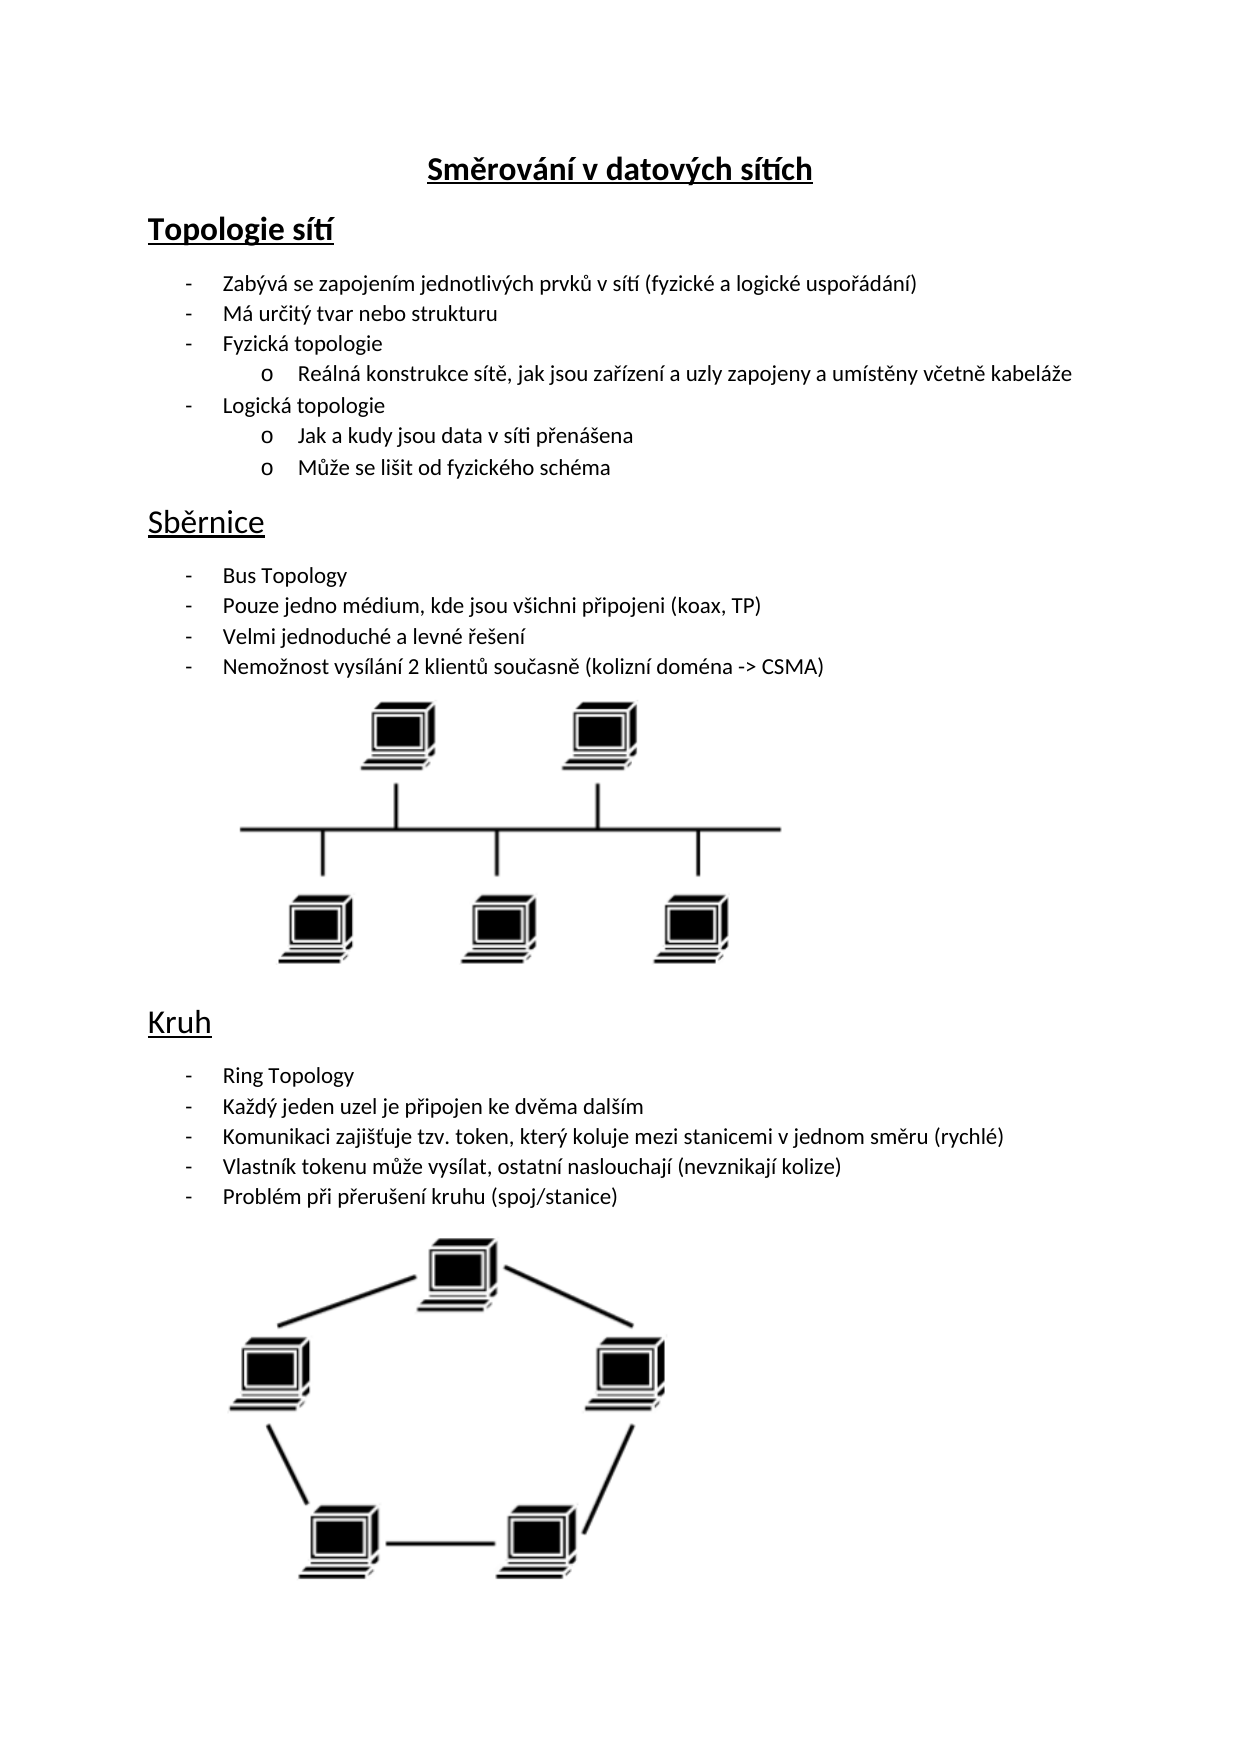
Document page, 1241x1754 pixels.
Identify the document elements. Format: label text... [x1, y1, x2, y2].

picture [222, 1212, 680, 1593]
list Každý jeden uzel je připojen ke dvěma dalším [185, 1092, 1093, 1120]
list Bus Topology [185, 561, 1093, 589]
text Sběrnice [148, 501, 1093, 541]
text Topologie sítí [148, 208, 1093, 249]
list Fyzická topologie [185, 329, 1093, 357]
list Ring Topology [185, 1062, 1093, 1090]
list Jak a kudy jsou data v síti přenášena [260, 421, 1093, 450]
list Velmi jednoduché a levné řešení [185, 622, 1093, 650]
text Směrování v datových sítích [148, 148, 1093, 188]
list Pouze jedno médium, kde jsou všichni připojeni (koax, TP) [185, 592, 1093, 619]
text Kruh [148, 1001, 1093, 1042]
list Problém při přerušení kruhu (spoj/stanice) [185, 1182, 1093, 1211]
list Má určitý tvar nebo strukturu [185, 299, 1093, 327]
picture [222, 682, 788, 983]
list Může se lišit od fyzického schéma [260, 453, 1093, 482]
list Vlastník tokenu může vysílat, ostatní naslouchají (nevznikají kolize) [185, 1152, 1093, 1180]
list Komunikaci zajišťuje tzv. token, který koluje mezi stanicemi v jednom směru (rychlé) [185, 1122, 1093, 1150]
list Reálná konstrukce sítě, jak jsou zařízení a uzly zapojeny a umístěny včetně kabeláže [260, 359, 1093, 389]
list Zabývá se zapojením jednotlivých prvků v sítí (fyzické a logické uspořádání) [185, 269, 1093, 297]
list Logická topologie [185, 391, 1093, 419]
